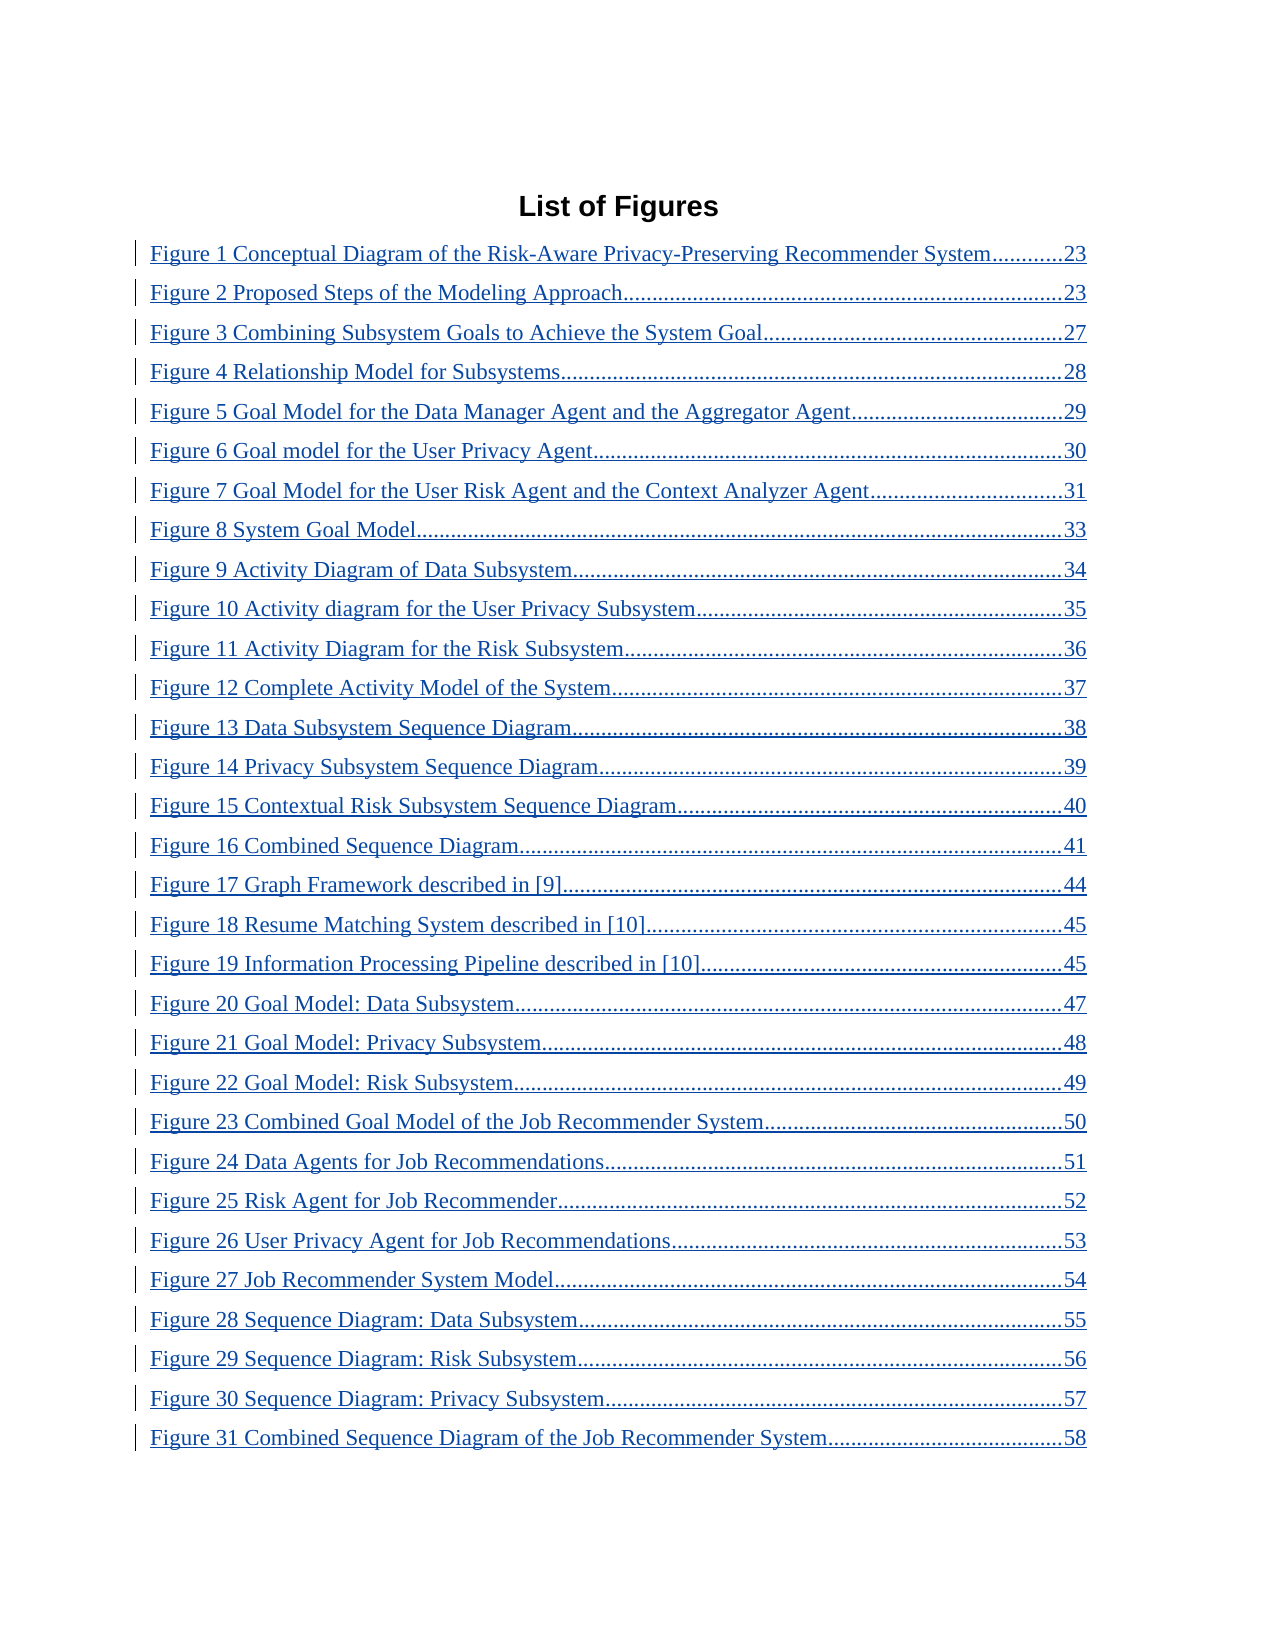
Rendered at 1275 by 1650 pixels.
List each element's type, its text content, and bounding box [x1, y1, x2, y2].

text List of Figures [150, 189, 1087, 223]
